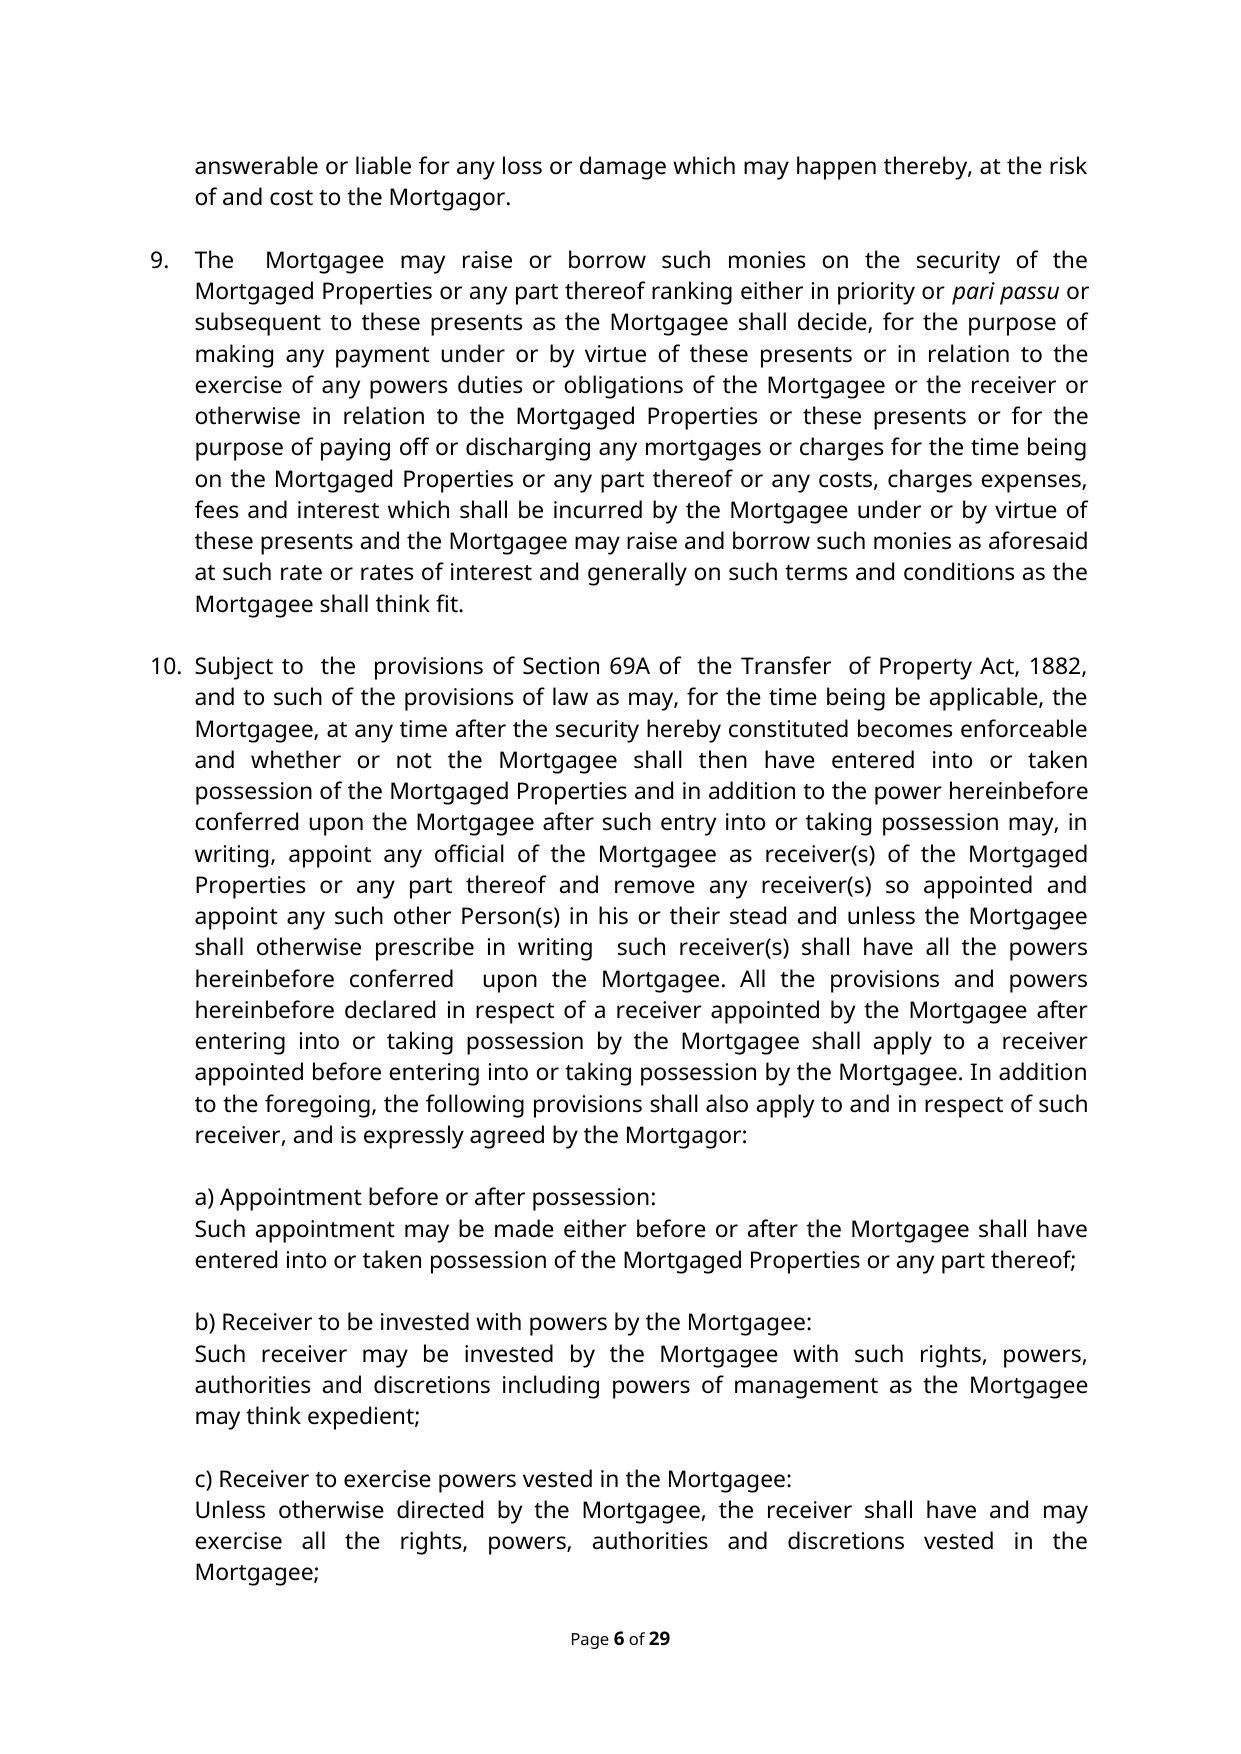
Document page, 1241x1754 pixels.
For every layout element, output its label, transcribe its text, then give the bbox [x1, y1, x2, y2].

text b) Receiver to be invested with powers by the Mortgagee: [194, 1306, 1089, 1337]
text a) Appointment before or after possession: [194, 1181, 1089, 1212]
text Such receiver may be invested by the Mortgagee with such rights, powers, authorities and discretions including powers of management as the Mortgagee may think expedient; [194, 1337, 1089, 1431]
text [194, 150, 1089, 212]
list The Mortgagee may raise or borrow such monies on the security of the Mortgaged Properties or any part thereof ranking either in priority or pari passu or subsequent to these presents as the Mortgagee shall decide, for the purpose of making any payment under or by virtue of these presents or in relation to the exercise of any powers duties or obligations of the Mortgagee or the receiver or otherwise in relation to the Mortgaged Properties or these presents or for the purpose of paying off or discharging any mortgages or charges for the time being on the Mortgaged Properties or any part thereof or any costs, charges expenses, fees and interest which shall be incurred by the Mortgagee under or by virtue of these presents and the Mortgagee may raise and borrow such monies as aforesaid at such rate or rates of interest and generally on such terms and conditions as the Mortgagee shall think fit. [150, 244, 1089, 619]
text c) Receiver to exercise powers vested in the Mortgagee: [194, 1462, 1089, 1494]
list Subject to the provisions of Section 69A of the Transfer of Property Act, 1882, and to such of the provisions of law as may, for the time being be applicable, the Mortgagee, at any time after the security hereby constituted becomes enforceable and whether or not the Mortgagee shall then have entered into or taken possession of the Mortgaged Properties and in addition to the power hereinbefore conferred upon the Mortgagee after such entry into or taking possession may, in writing, appoint any official of the Mortgagee as receiver(s) of the Mortgaged Properties or any part thereof and remove any receiver(s) so appointed and appoint any such other Person(s) in his or their stead and unless the Mortgagee shall otherwise prescribe in writing such receiver(s) shall have all the powers hereinbefore conferred upon the Mortgagee. All the provisions and powers hereinbefore declared in respect of a receiver appointed by the Mortgagee after entering into or taking possession by the Mortgagee shall apply to a receiver appointed before entering into or taking possession by the Mortgagee. In addition to the foregoing, the following provisions shall also apply to and in respect of such receiver, and is expressly agreed by the Mortgagor: [150, 650, 1089, 1150]
text Such appointment may be made either before or after the Mortgagee shall have entered into or taken possession of the Mortgaged Properties or any part thereof; [194, 1212, 1089, 1275]
text Unless otherwise directed by the Mortgagee, the receiver shall have and may exercise all the rights, powers, authorities and discretions vested in the Mortgagee; [194, 1494, 1089, 1587]
